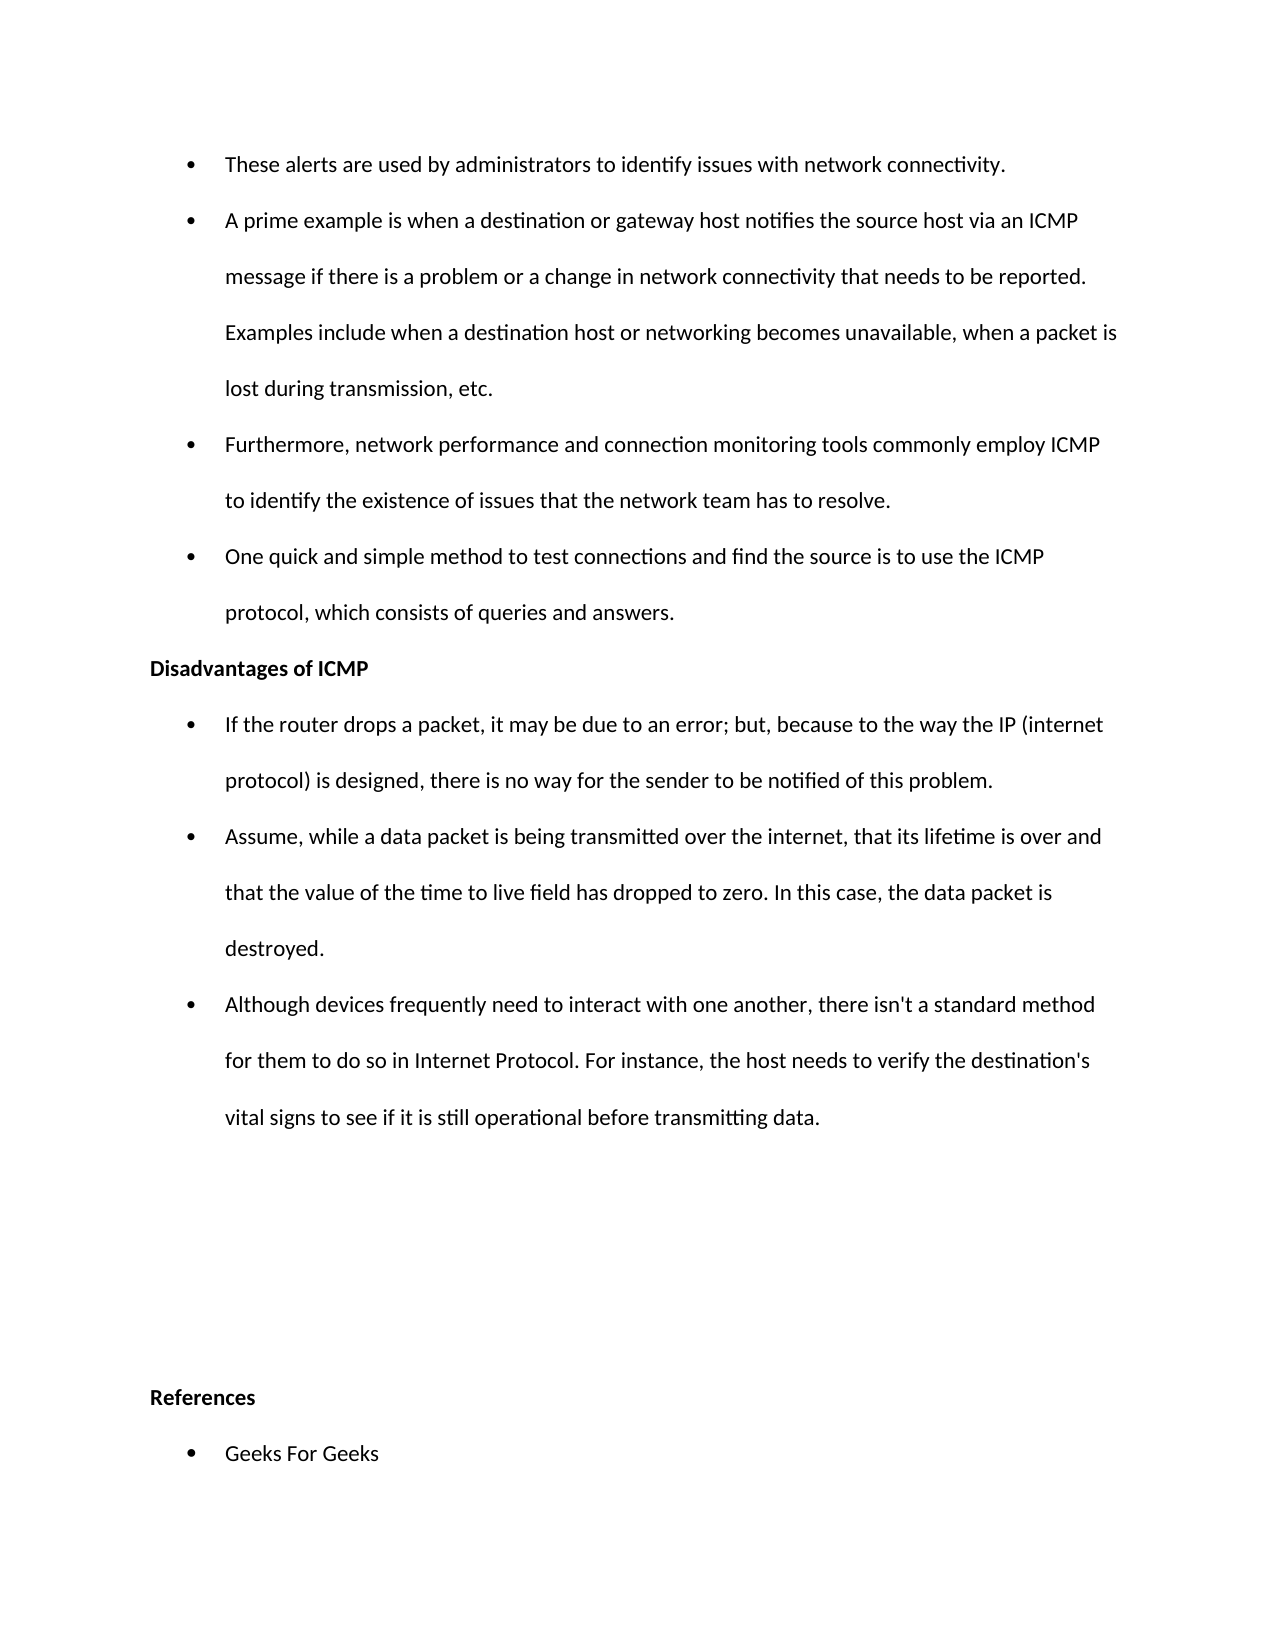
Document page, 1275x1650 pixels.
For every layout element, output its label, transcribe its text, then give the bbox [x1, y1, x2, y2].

list Although devices frequently need to interact with one another, there isn't a standard method for them to do so in Internet Protocol. For instance, the host needs to verify the destination's vital signs to see if it is still operational before transmitting data. [187, 991, 1125, 1131]
list One quick and simple method to test connections and find the source is to use the ICMP protocol, which consists of queries and answers. [187, 542, 1125, 626]
text References [150, 1383, 1125, 1411]
list Geeks For Geeks [187, 1439, 1125, 1467]
list If the router drops a packet, it may be due to an error; but, because to the way the IP (internet protocol) is designed, there is no way for the sender to be notified of this problem. [187, 710, 1125, 794]
list A prime example is when a destination or gateway host notifies the source host via an ICMP message if there is a problem or a change in network connectivity that needs to be reported. Examples include when a destination host or networking becomes unavailable, when a packet is lost during transmission, etc. [187, 206, 1125, 402]
list Assume, while a data packet is being transmitted over the internet, that its lifetime is over and that the value of the time to live field has dropped to zero. In this case, the data packet is destroyed. [187, 822, 1125, 963]
text Disadvantages of ICMP [150, 654, 1125, 682]
list Furthermore, network performance and connection monitoring tools commonly employ ICMP to identify the existence of issues that the network team has to resolve. [187, 430, 1125, 514]
list These alerts are used by administrators to identify issues with network connectivity. [187, 150, 1125, 178]
